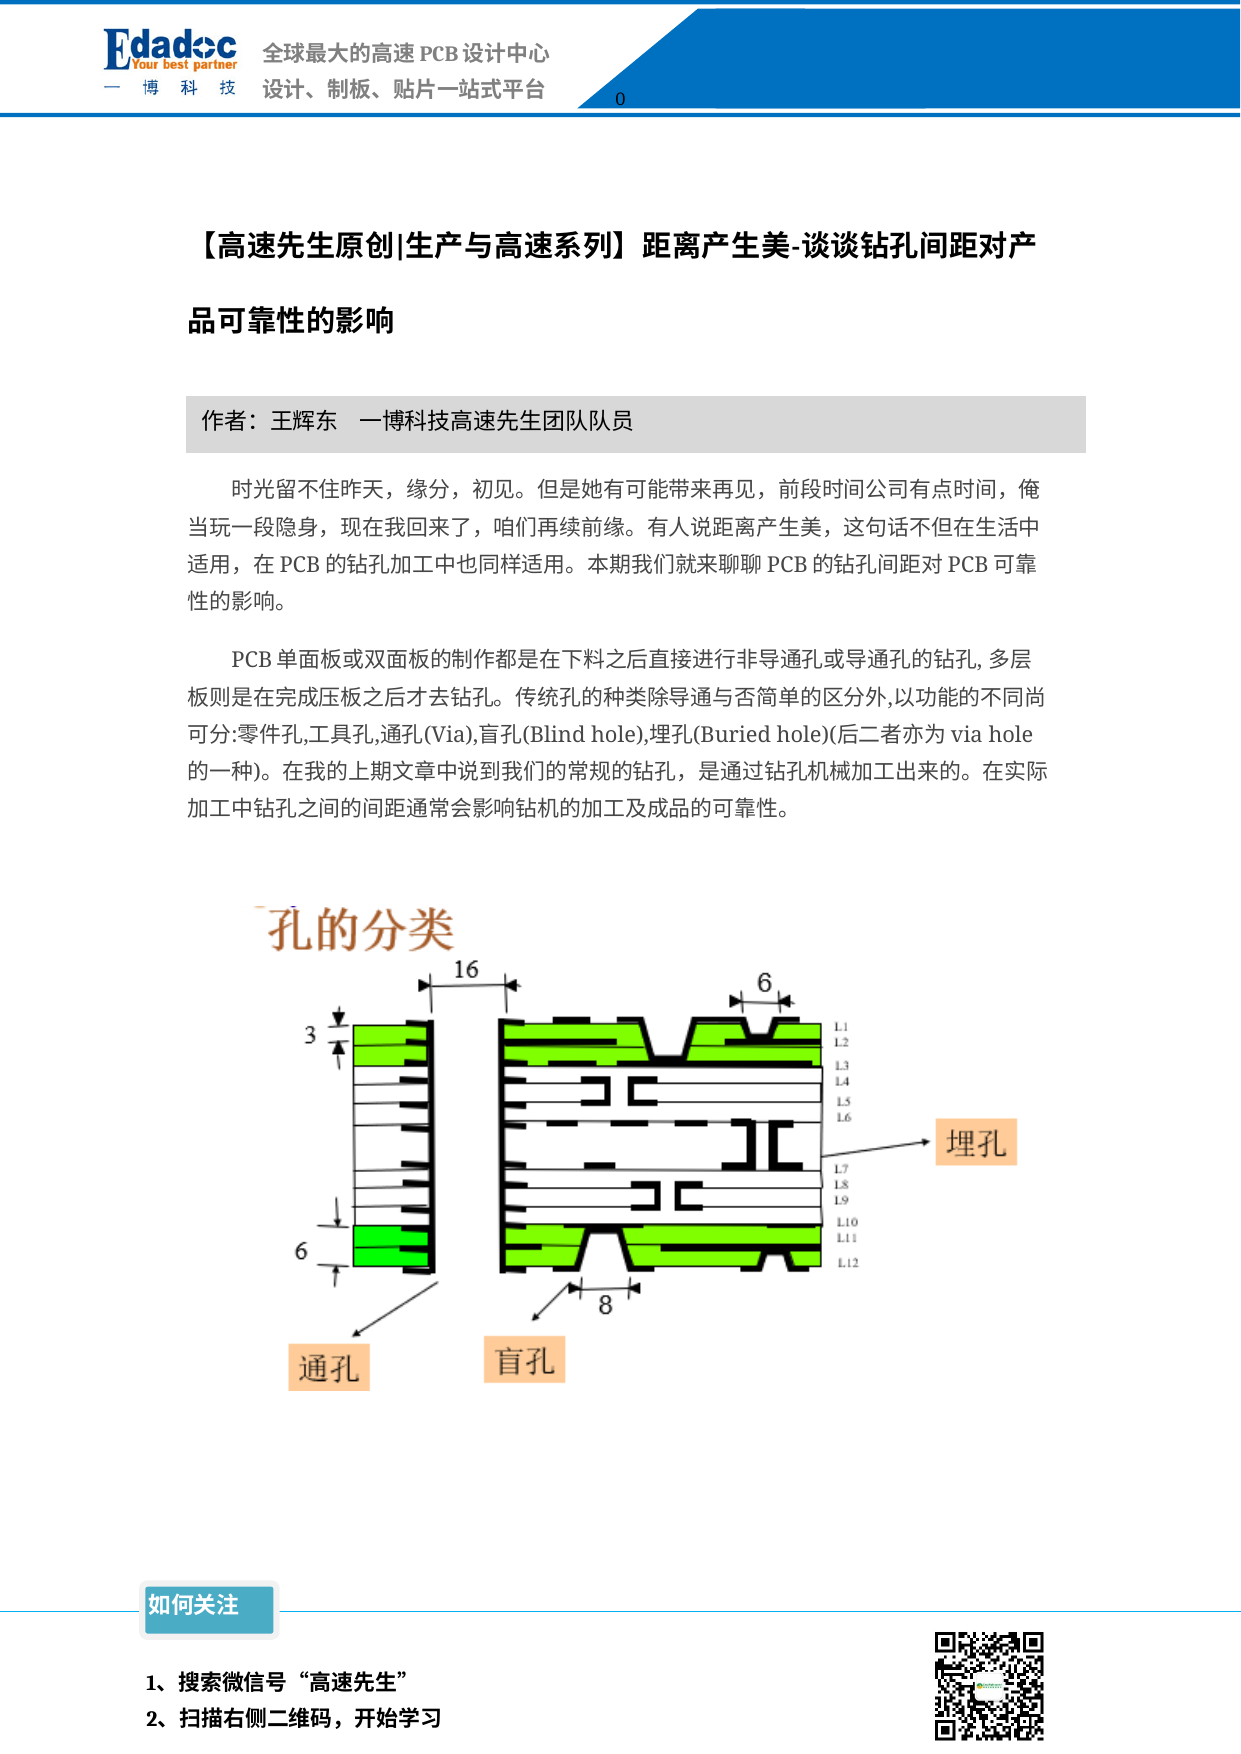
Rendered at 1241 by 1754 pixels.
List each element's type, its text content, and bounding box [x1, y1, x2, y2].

picture [92, 21, 246, 104]
subtitle 【高速先生原创|生产与高速系列】距离产生美-谈谈钻孔间距对产品可靠性的影响 [187, 212, 1053, 351]
text 时光留不住昨天，缘分，初见。但是她有可能带来再见，前段时间公司有点时间，俺当玩一段隐身，现在我回来了，咱们再续前缘。有人说距离产生美，这句话不但在生活中适用，在PCB的钻孔加工中也同样适用。本期我们就来聊聊PCB的钻孔间距对PCB可靠性的影响。 [187, 472, 1053, 616]
picture [926, 1623, 1052, 1749]
picture [231, 906, 1058, 1391]
text PCB单面板或双面板的制作都是在下料之后直接进行非导通孔或导通孔的钻孔, 多层板则是在完成压板之后才去钻孔。传统孔的种类除导通与否简单的区分外,以功能的不同尚可分:零件孔,工具孔,通孔(Via),盲孔(Blind hole),埋孔(Buried hole)(后二者亦为via hole的一种)。在我的上期文章中说到我们的常规的钻孔，是通过钻孔机械加工出来的。在实际加工中钻孔之间的间距通常会影响钻机的加工及成品的可靠性。 [187, 642, 1053, 823]
